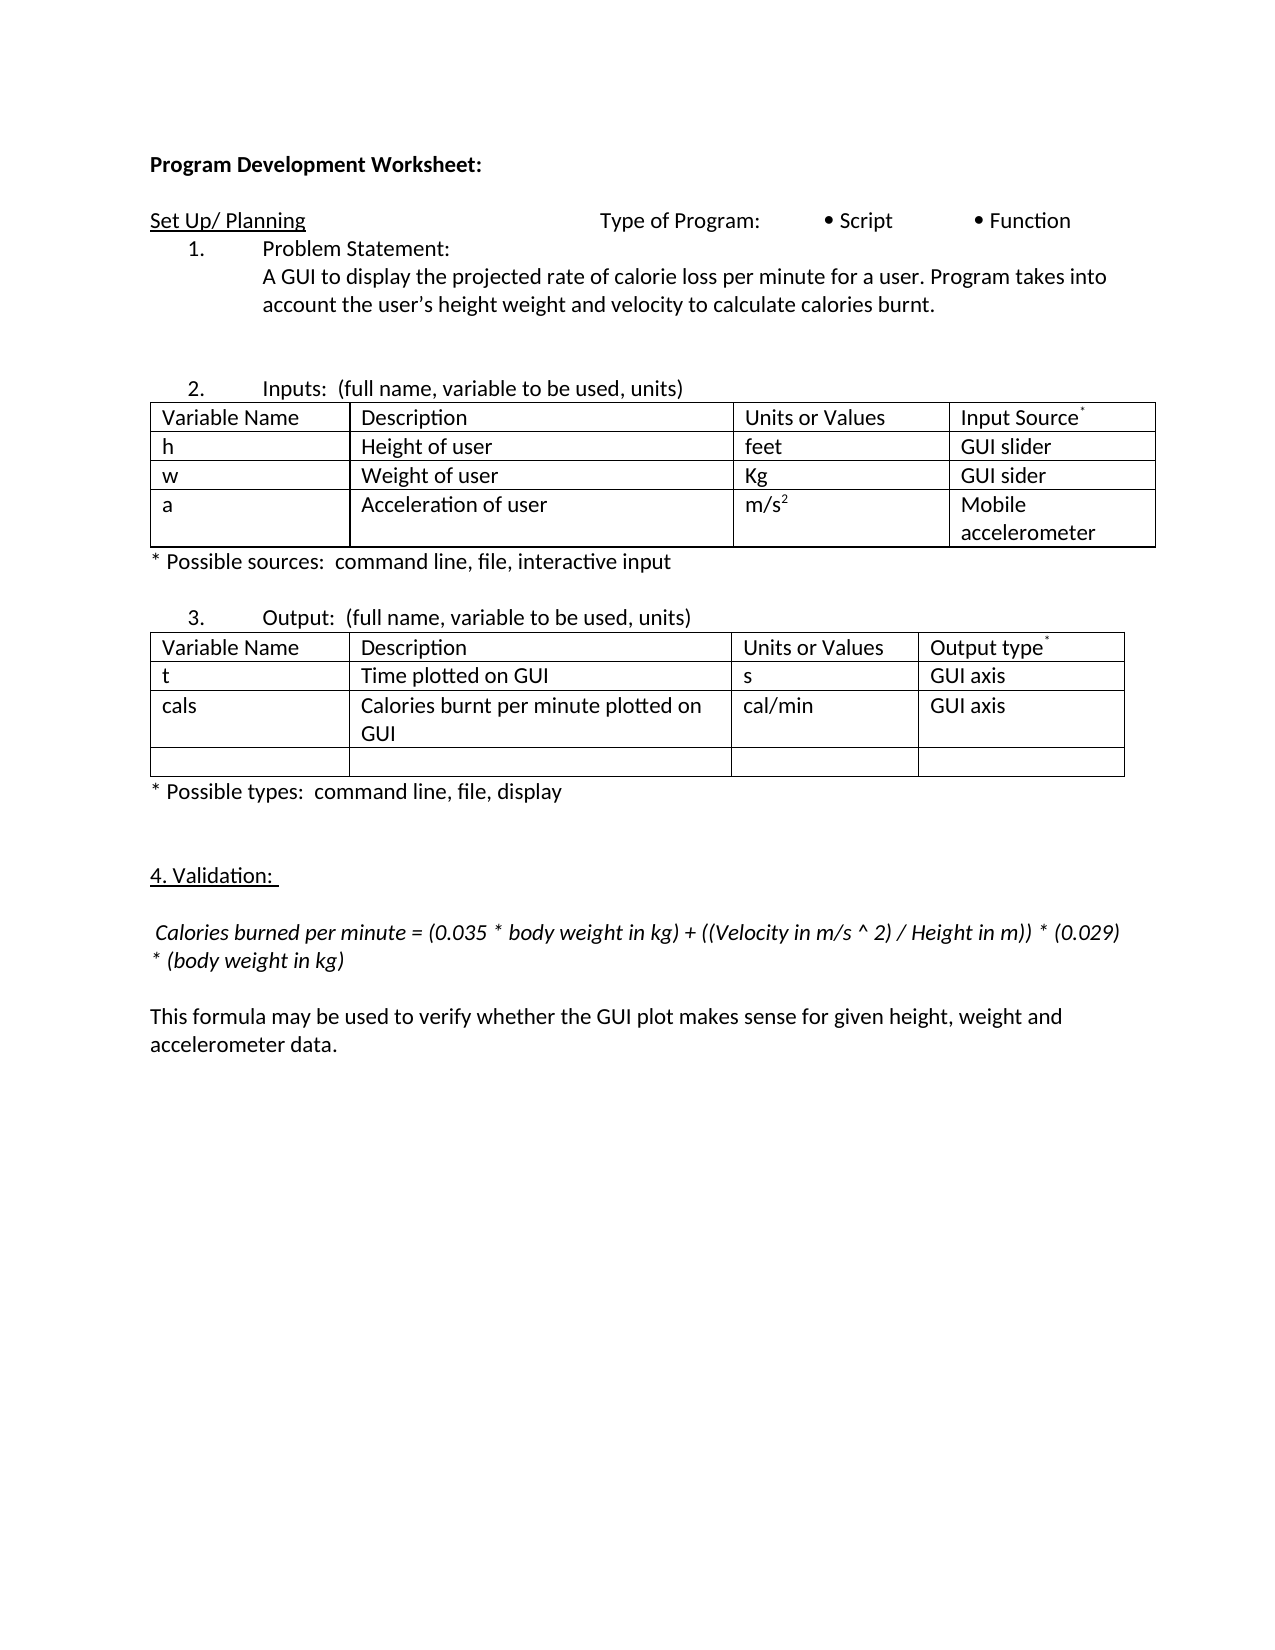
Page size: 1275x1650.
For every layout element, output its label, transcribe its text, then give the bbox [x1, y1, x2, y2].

table_cell [919, 748, 1124, 776]
table_cell [732, 748, 918, 776]
table_header Output type* [919, 633, 1124, 661]
text Set Up/ Planning Type of Program: Script Function [150, 206, 1125, 234]
list Problem Statement: [187, 234, 1125, 262]
table_header Variable Name [151, 403, 349, 431]
table_cell Height of user [351, 432, 733, 460]
table_cell GUI slider [950, 432, 1155, 460]
list Output: (full name, variable to be used, units) [187, 603, 1125, 632]
table_cell GUI axis [919, 662, 1124, 690]
table_cell GUI sider [950, 461, 1155, 489]
table_cell h [151, 432, 349, 460]
list Inputs: (full name, variable to be used, units) [187, 374, 1125, 402]
text * Possible types: command line, file, display [150, 777, 1125, 805]
table_cell cal/min [732, 691, 918, 747]
table_cell GUI axis [919, 691, 1124, 747]
table_header Units or Values [732, 633, 918, 661]
text A GUI to display the projected rate of calorie loss per minute for a user. Program takes into account the user’s height weight and velocity to calculate calories burnt. [262, 262, 1125, 318]
table_cell w [151, 461, 349, 489]
table_cell feet [734, 432, 949, 460]
text Calories burned per minute = (0.035 * body weight in kg) + ((Velocity in m/s ^ 2) / Height in m)) * (0.029) * (body weight in kg) [150, 918, 1125, 974]
table_cell t [151, 662, 349, 690]
table_header Description [350, 633, 731, 661]
table_cell Kg [734, 461, 949, 489]
table_cell s [732, 662, 918, 690]
table_cell m/s2 [734, 490, 949, 546]
table_cell Calories burnt per minute plotted on GUI [350, 691, 731, 747]
table_cell Time plotted on GUI [350, 662, 731, 690]
text 4. Validation: [150, 861, 1125, 918]
table_cell Weight of user [351, 461, 733, 489]
table_cell [151, 748, 349, 776]
text * Possible sources: command line, file, interactive input [150, 548, 1125, 576]
text This formula may be used to verify whether the GUI plot makes sense for given height, weight and accelerometer data. [150, 1002, 1125, 1058]
text Program Development Worksheet: [150, 150, 1125, 178]
table_cell Acceleration of user [351, 490, 733, 546]
table_cell a [151, 490, 349, 546]
table_header Variable Name [151, 633, 349, 661]
table_header Input Source* [950, 403, 1155, 431]
table_header Description [351, 403, 733, 431]
table_cell cals [151, 691, 349, 747]
table_cell Mobile accelerometer [950, 490, 1155, 546]
table_header Units or Values [734, 403, 949, 431]
table_cell [350, 748, 731, 776]
